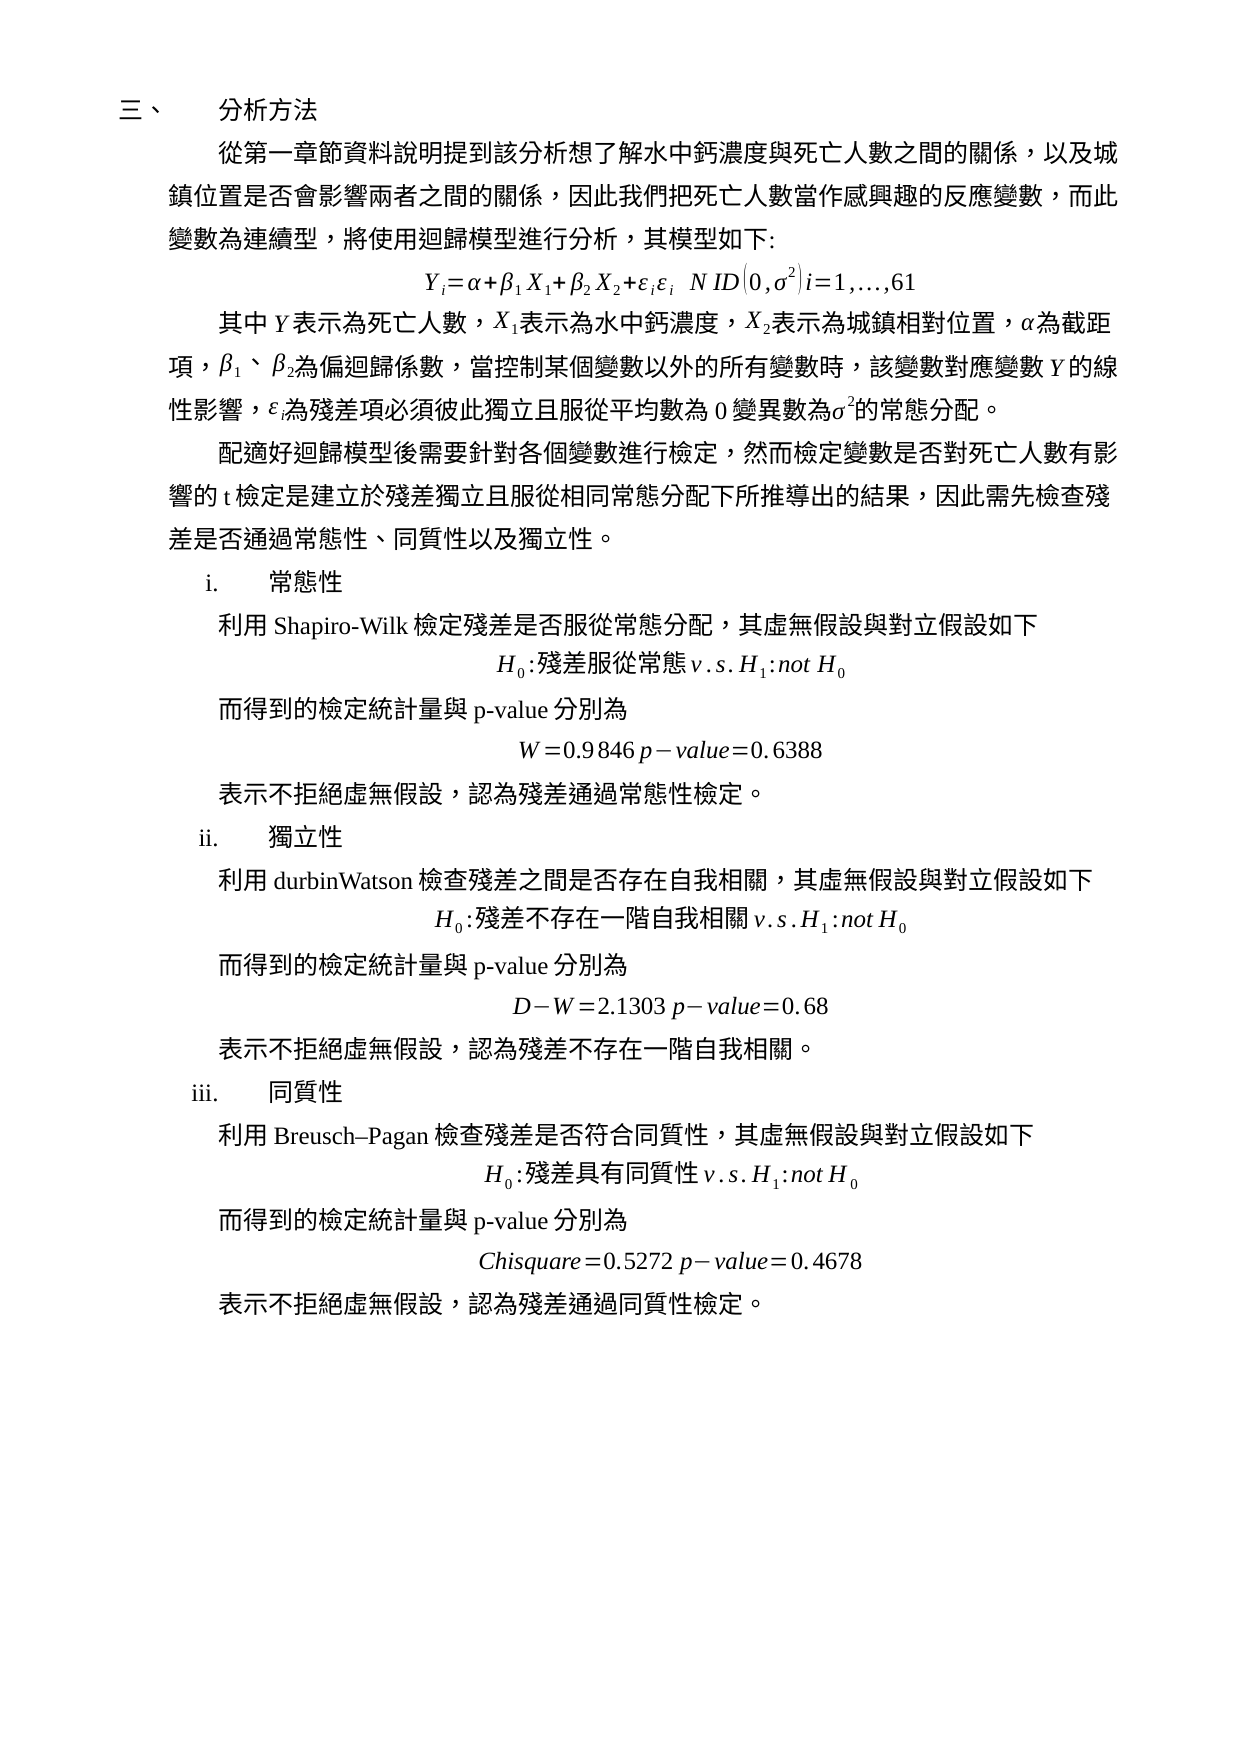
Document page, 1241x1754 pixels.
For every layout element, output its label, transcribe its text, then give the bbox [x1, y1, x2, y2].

list 利用Breusch–Pagan檢查殘差是否符合同質性，其虛無假設與對立假設如下 [168, 1115, 1122, 1152]
list 分析方法 [118, 89, 1122, 127]
list 常態性 [218, 562, 1122, 599]
list 而得到的檢定統計量與p-value分別為 [168, 1200, 1122, 1237]
list 從第一章節資料說明提到該分析想了解水中鈣濃度與死亡人數之間的關係，以及城鎮位置是否會影響兩者之間的關係，因此我們把死亡人數當作感興趣的反應變數，而此變數為連續型，將使用迴歸模型進行分析，其模型如下: [168, 132, 1122, 256]
list 利用Shapiro-Wilk檢定殘差是否服從常態分配，其虛無假設與對立假設如下 [168, 604, 1122, 642]
list 表示不拒絕虛無假設，認為殘差不存在一階自我相關。 [168, 1029, 1122, 1067]
list 獨立性 [218, 817, 1122, 854]
list 而得到的檢定統計量與p-value分別為 [168, 944, 1122, 982]
list 同質性 [218, 1072, 1122, 1109]
list 而得到的檢定統計量與p-value分別為 [168, 689, 1122, 727]
list 其中Y表示為死亡人數，表示為水中鈣濃度，表示為城鎮相對位置，為截距項，為偏迴歸係數，當控制某個變數以外的所有變數時，該變數對應變數Y的線性影響，為殘差項必須彼此獨立且服從平均數為0變異數為的常態分配。 [168, 303, 1122, 427]
list 利用durbinWatson檢查殘差之間是否存在自我相關，其虛無假設與對立假設如下 [168, 860, 1122, 897]
list 表示不拒絕虛無假設，認為殘差通過同質性檢定。 [168, 1284, 1122, 1322]
list 表示不拒絕虛無假設，認為殘差通過常態性檢定。 [168, 774, 1122, 811]
list 配適好迴歸模型後需要針對各個變數進行檢定，然而檢定變數是否對死亡人數有影響的t檢定是建立於殘差獨立且服從相同常態分配下所推導出的結果，因此需先檢查殘差是否通過常態性、同質性以及獨立性。 [168, 432, 1122, 556]
